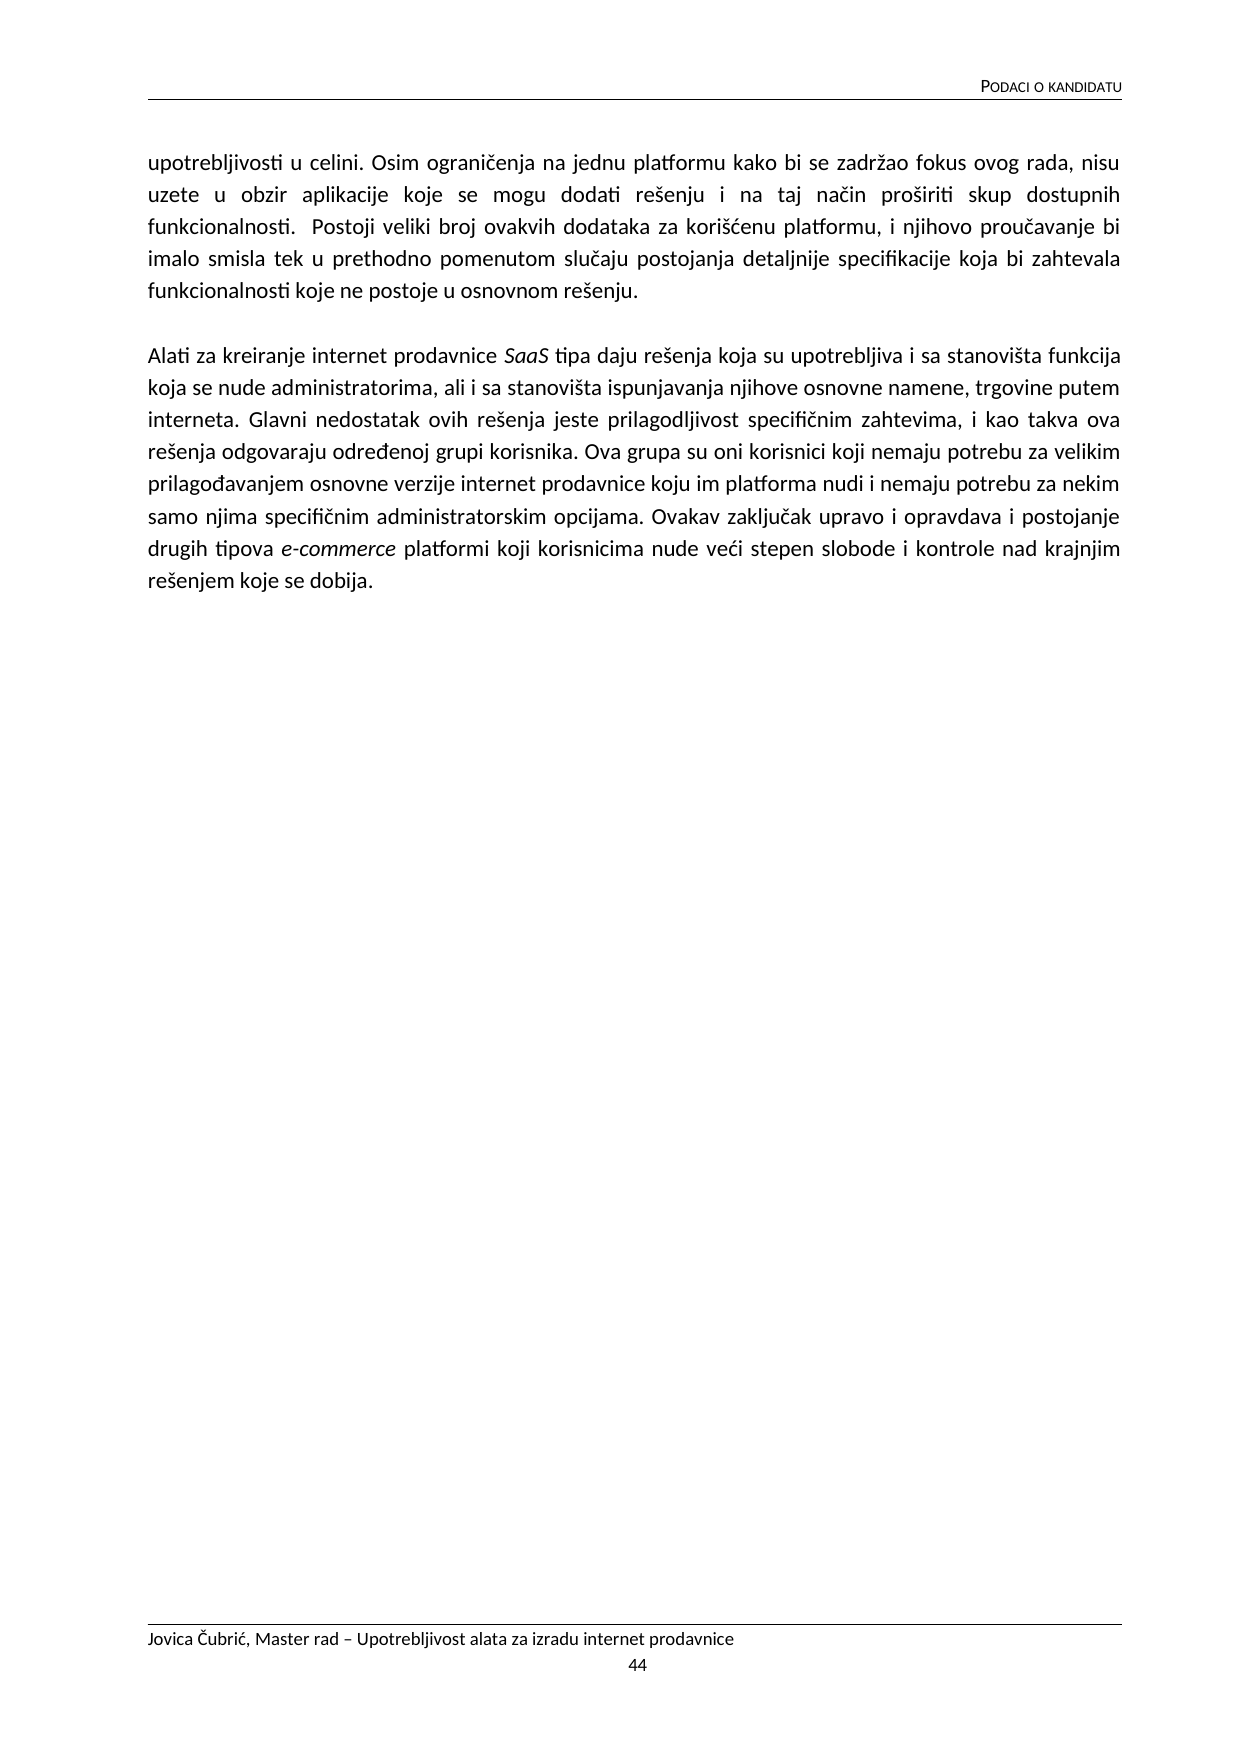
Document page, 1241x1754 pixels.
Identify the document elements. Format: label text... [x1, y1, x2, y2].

text Alati za kreiranje internet prodavnice SaaS tipa daju rešenja koja su upotrebljiva i sa stanovišta funkcija koja se nude administratorima, ali i sa stanovišta ispunjavanja njihove osnovne namene, trgovine putem interneta. Glavni nedostatak ovih rešenja jeste prilagodljivost specifičnim zahtevima, i kao takva ova rešenja odgovaraju određenoj grupi korisnika. Ova grupa su oni korisnici koji nemaju potrebu za velikim prilagođavanjem osnovne verzije internet prodavnice koju im platforma nudi i nemaju potrebu za nekim samo njima specifičnim administratorskim opcijama. Ovakav zaključak upravo i opravdava i postojanje drugih tipova e-commerce platformi koji korisnicima nude veći stepen slobode i kontrole nad krajnjim rešenjem koje se dobija. [148, 341, 1122, 594]
